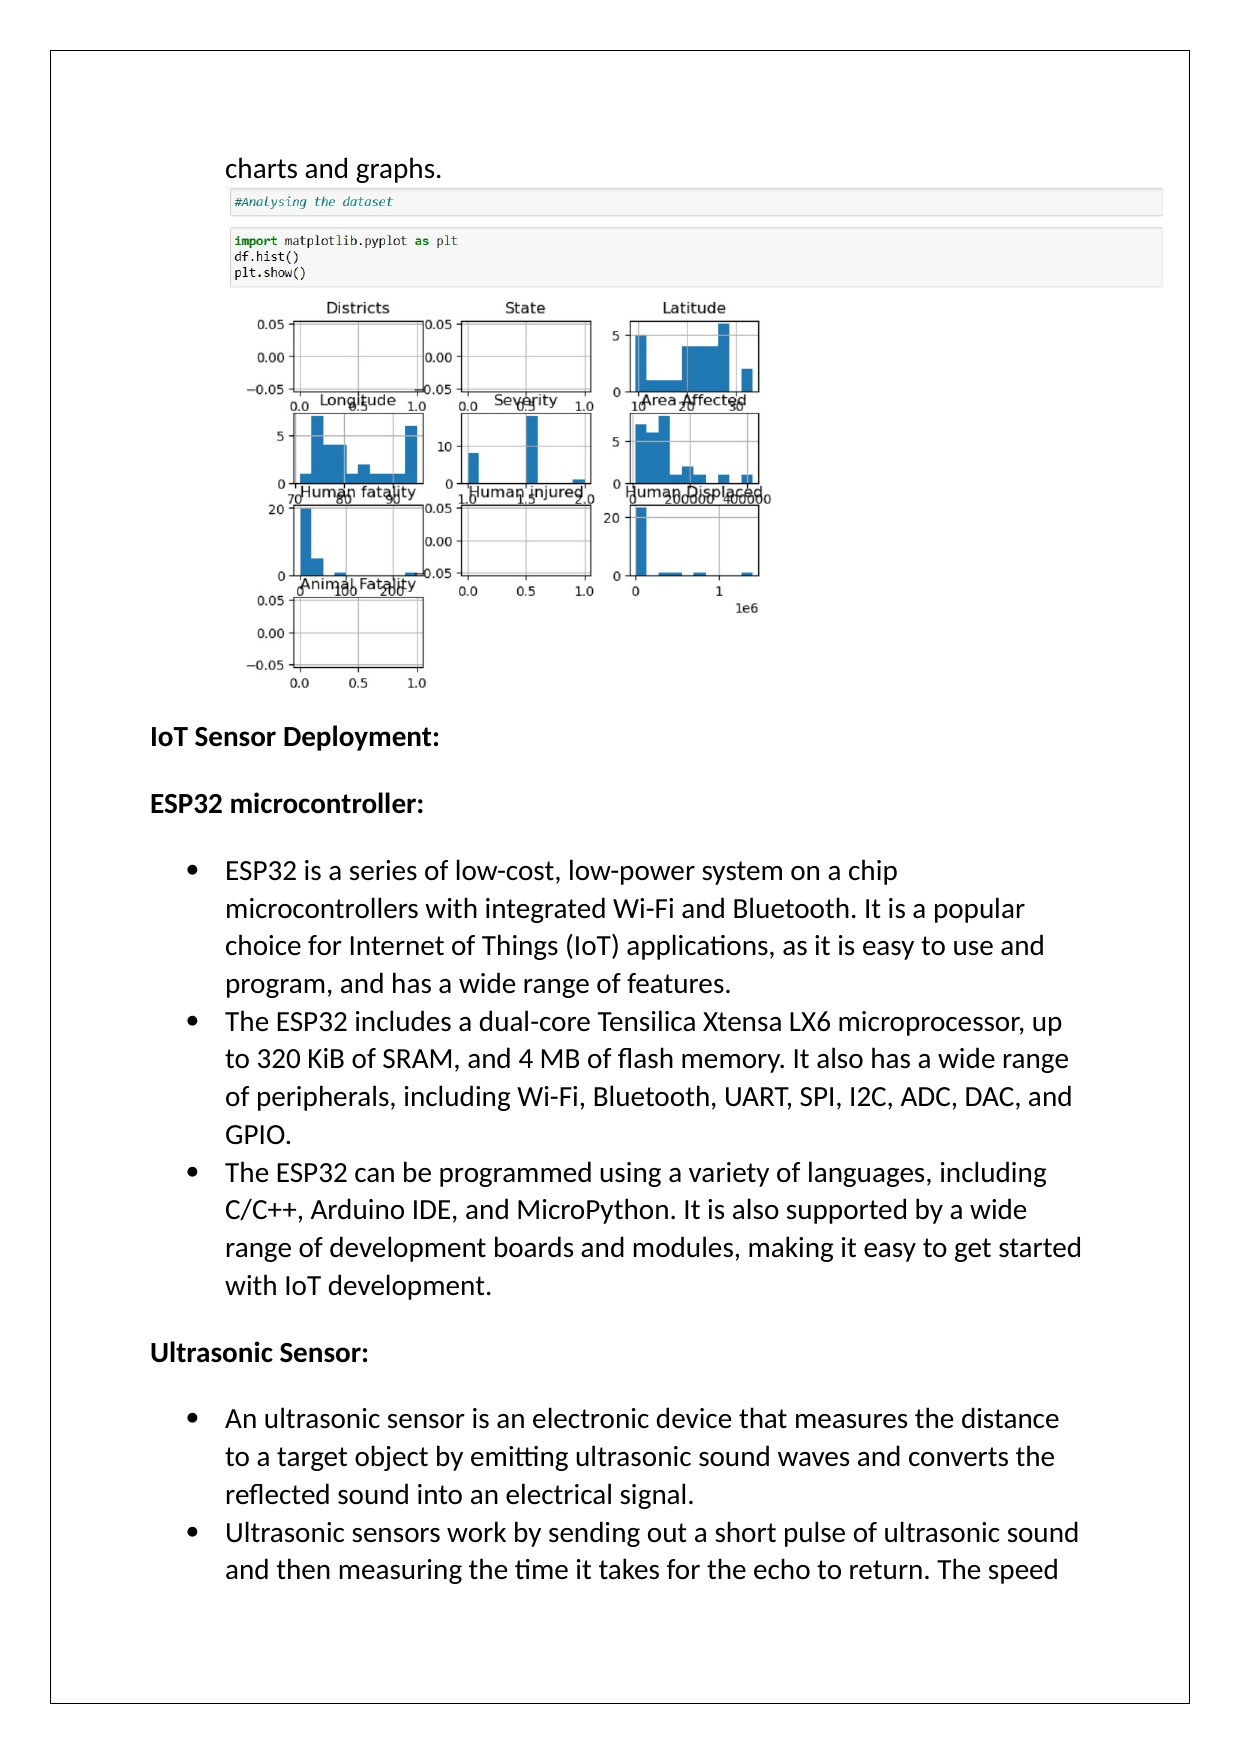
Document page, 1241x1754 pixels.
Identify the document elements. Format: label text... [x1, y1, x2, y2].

list ESP32 is a series of low-cost, low-power system on a chip microcontrollers with integrated Wi-Fi and Bluetooth. It is a popular choice for Internet of Things (IoT) applications, as it is easy to use and program, and has a wide range of features. [187, 852, 1090, 1001]
text ESP32 microcontroller: [150, 785, 1090, 821]
picture [225, 187, 1163, 688]
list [187, 1514, 1090, 1587]
list An ultrasonic sensor is an electronic device that measures the distance to a target object by emitting ultrasonic sound waves and converts the reflected sound into an electrical signal. [187, 1401, 1090, 1512]
list The ESP32 includes a dual-core Tensilica Xtensa LX6 microprocessor, up to 320 KiB of SRAM, and 4 MB of flash memory. It also has a wide range of peripherals, including Wi-Fi, Bluetooth, UART, SPI, I2C, ADC, DAC, and GPIO. [187, 1003, 1090, 1152]
text IoT Sensor Deployment: [150, 718, 1090, 754]
list The ESP32 can be programmed using a variety of languages, including C/C++, Arduino IDE, and MicroPython. It is also supported by a wide range of development boards and modules, making it easy to get started with IoT development. [187, 1154, 1090, 1302]
text Ultrasonic Sensor: [150, 1334, 1090, 1369]
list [187, 150, 1090, 687]
